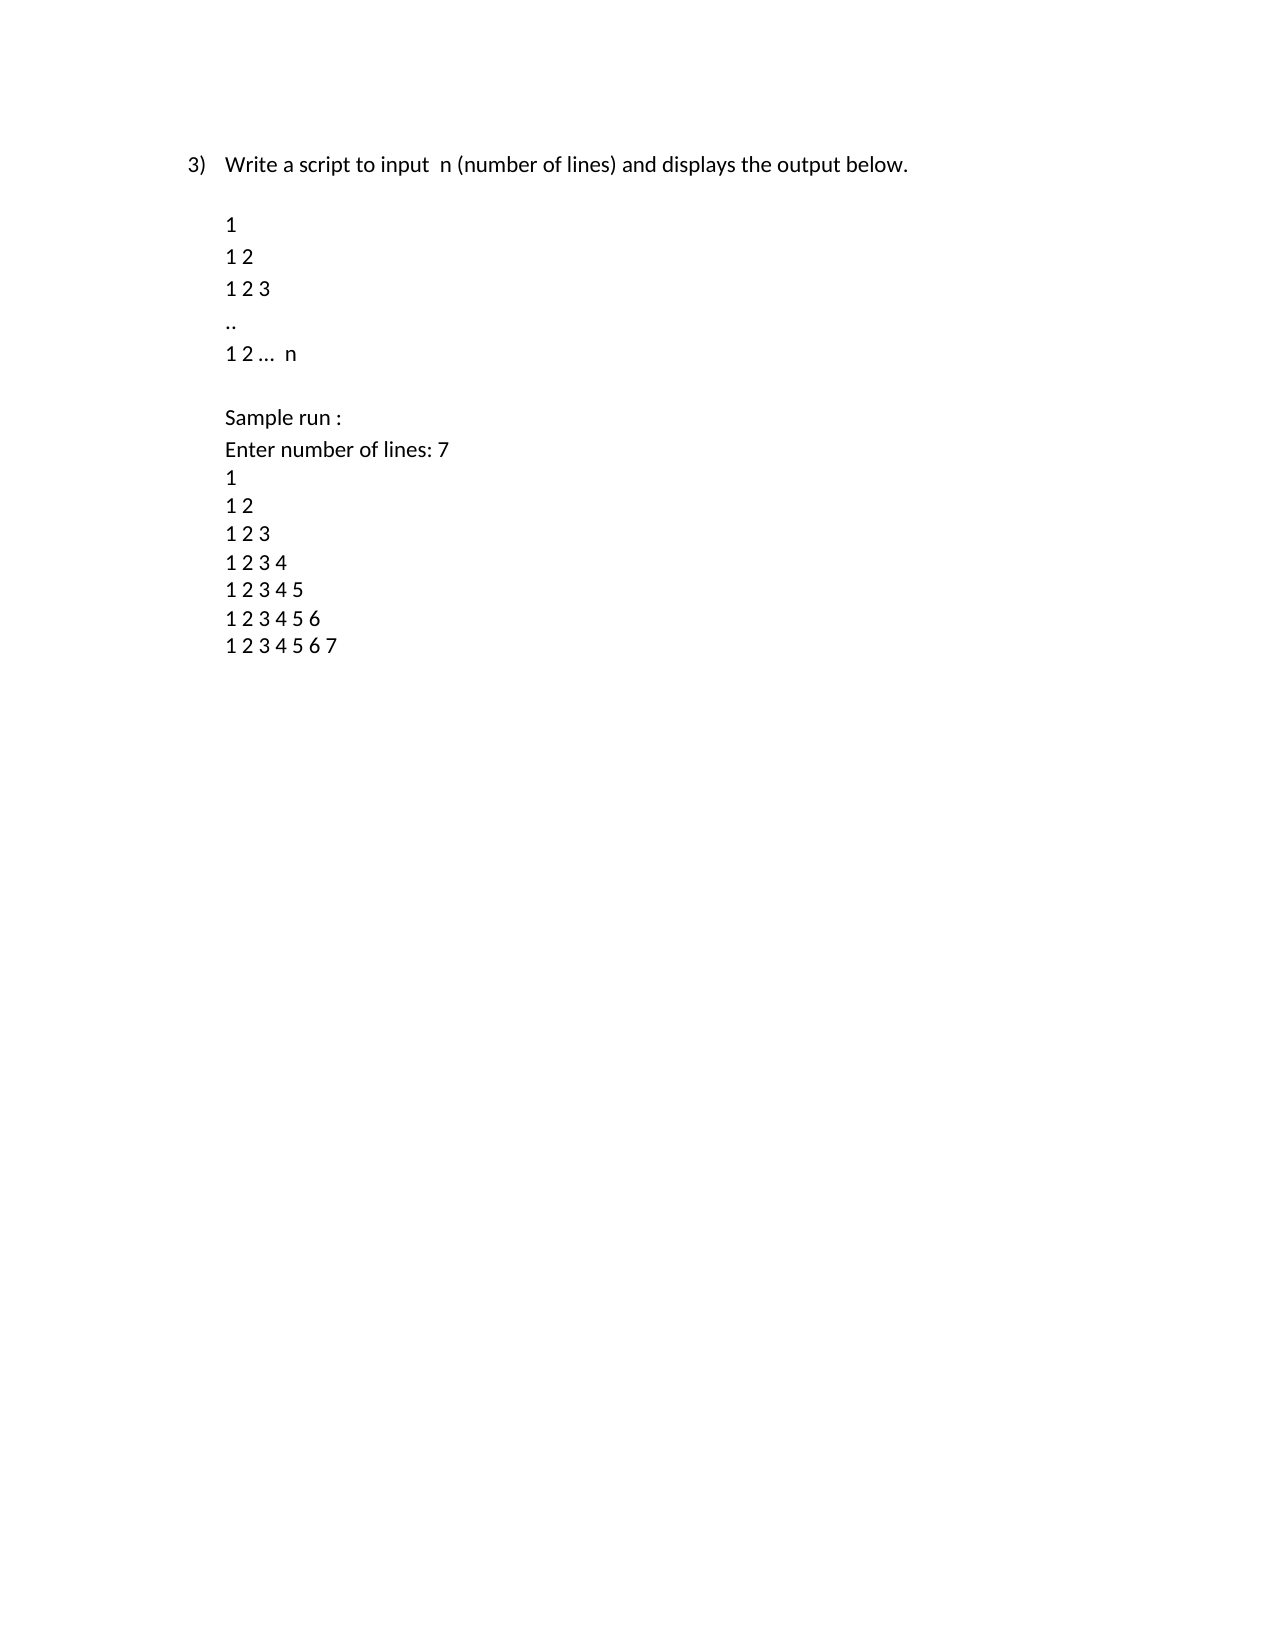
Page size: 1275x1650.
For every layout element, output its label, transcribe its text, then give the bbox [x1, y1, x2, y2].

list 1 2 3 4 5 6 7 [225, 632, 1125, 660]
list Sample run : [225, 403, 1125, 431]
list .. [225, 307, 1125, 335]
list 1 2 3 4 5 6 [225, 604, 1125, 632]
list 1 2 … n [225, 339, 1125, 367]
list 1 [225, 210, 1125, 238]
list Enter number of lines: 7 [225, 436, 1125, 463]
list 1 [225, 463, 1125, 492]
list 1 2 [225, 242, 1125, 270]
list 1 2 3 [225, 519, 1125, 548]
list 1 2 3 4 5 [225, 576, 1125, 604]
list 1 2 3 4 [225, 548, 1125, 576]
list 1 2 [225, 492, 1125, 519]
list Write a script to input n (number of lines) and displays the output below. [187, 150, 1125, 178]
list 1 2 3 [225, 274, 1125, 303]
